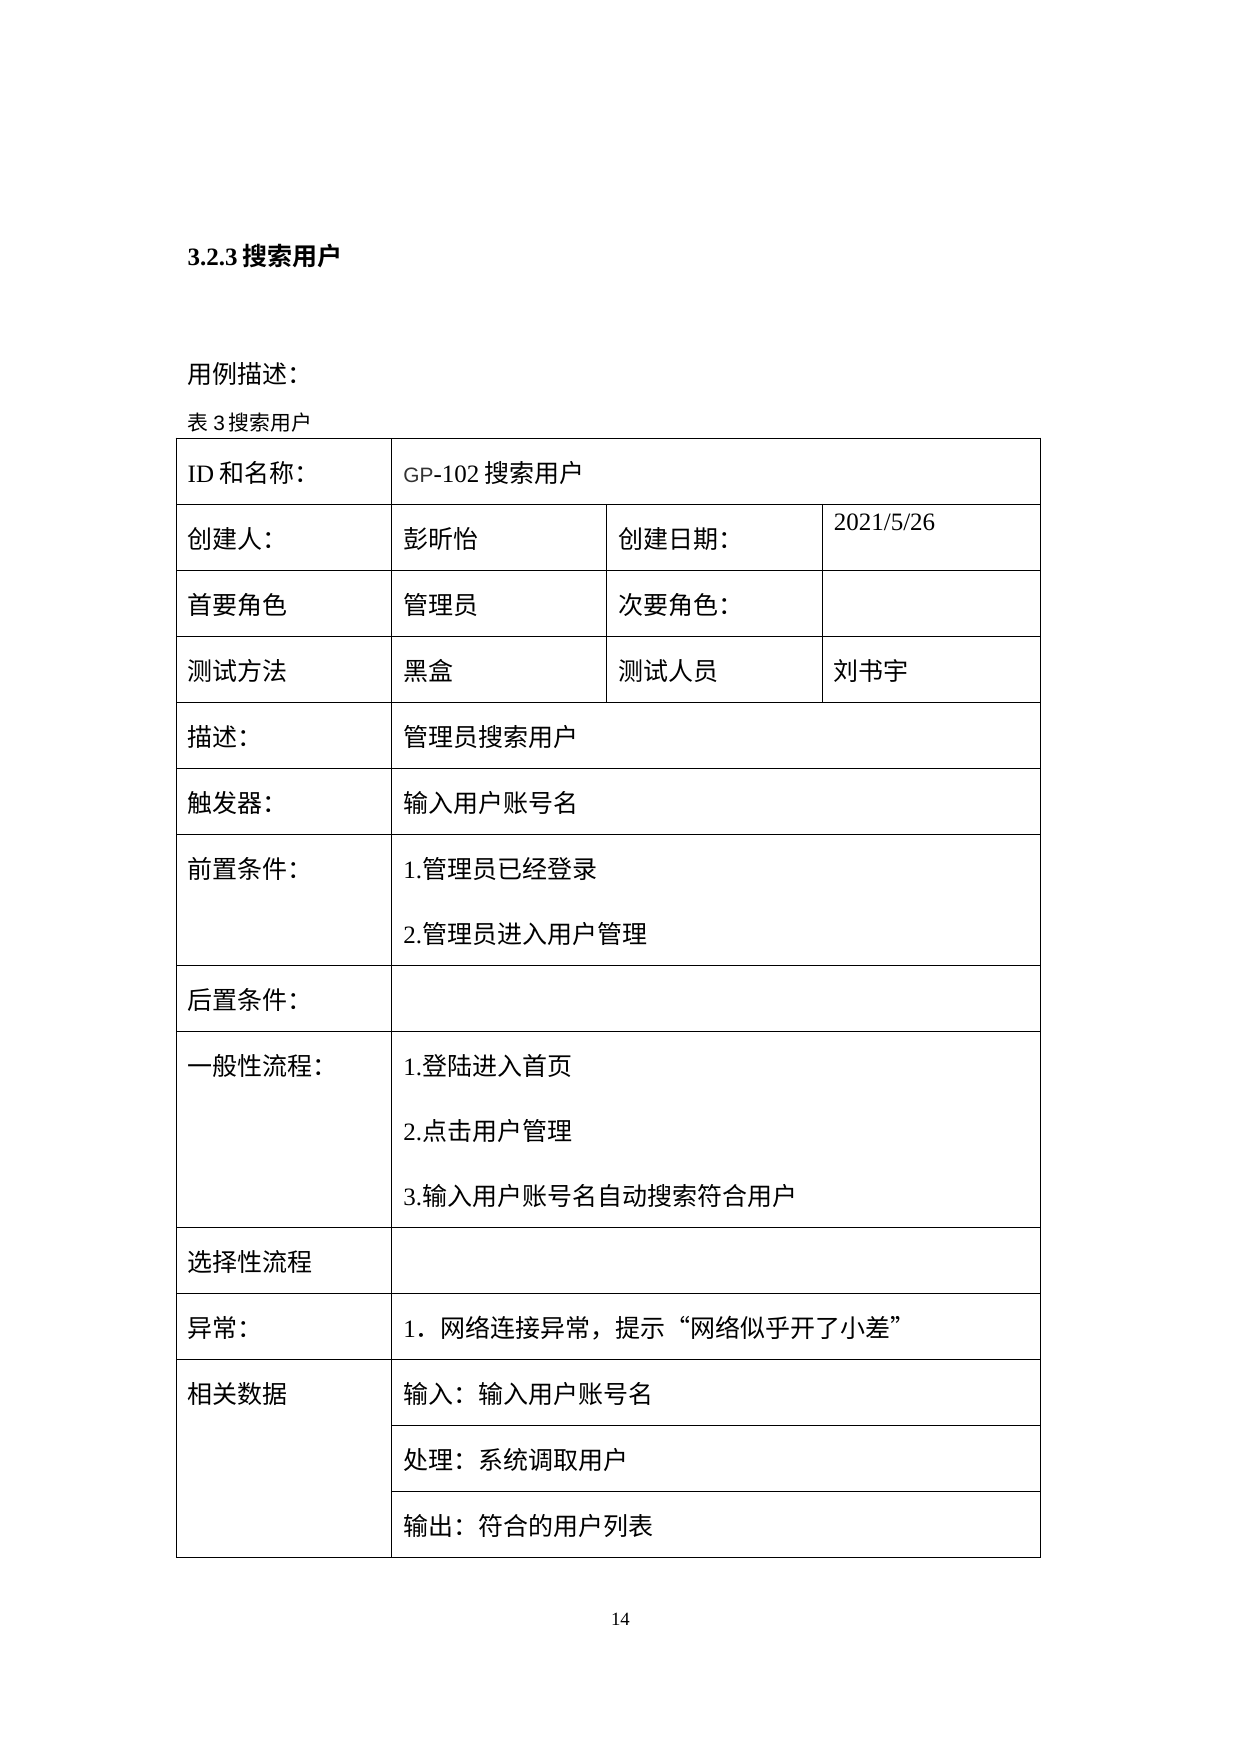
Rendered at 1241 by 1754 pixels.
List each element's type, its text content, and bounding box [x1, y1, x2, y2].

table_cell [392, 966, 1040, 1031]
table_cell [823, 571, 1040, 636]
table_cell 首要角色 [177, 571, 391, 636]
table_cell [392, 1228, 1040, 1293]
table_cell 输入用户账号名 [392, 769, 1040, 834]
table_cell 管理员 [392, 571, 606, 636]
table_cell 黑盒 [392, 637, 606, 702]
table_cell 输出：符合的用户列表 [392, 1492, 1040, 1557]
table_cell 异常： [177, 1294, 391, 1359]
table_cell 彭昕怡 [392, 505, 606, 570]
table_cell 1.管理员已经登录 2.管理员进入用户管理 [392, 835, 1040, 965]
table_cell 处理：系统调取用户 [392, 1426, 1040, 1491]
subtitle 3.2.3搜索用户 [187, 222, 1053, 287]
table_cell 创建人： [177, 505, 391, 570]
table_cell 1.登陆进入首页 2.点击用户管理 3.输入用户账号名自动搜索符合用户 [392, 1032, 1040, 1227]
text 用例描述： [187, 340, 1053, 405]
table_header ID和名称： [177, 439, 391, 504]
table_cell 管理员搜索用户 [392, 703, 1040, 768]
table_cell 1．网络连接异常，提示“网络似乎开了小差” [392, 1294, 1040, 1359]
table_header GP-102搜索用户 [392, 439, 1040, 504]
table_cell 后置条件： [177, 966, 391, 1031]
table_cell 创建日期： [607, 505, 822, 570]
table_cell 一般性流程： [177, 1032, 391, 1227]
table_cell 触发器： [177, 769, 391, 834]
table_cell 2021/5/26 [823, 505, 1040, 570]
table_cell 测试人员 [607, 637, 822, 702]
table_cell 刘书宇 [823, 637, 1040, 702]
table_cell 次要角色： [607, 571, 822, 636]
table_cell 前置条件： [177, 835, 391, 965]
table_cell 输入：输入用户账号名 [392, 1360, 1040, 1425]
table_cell 选择性流程 [177, 1228, 391, 1293]
table_cell 测试方法 [177, 637, 391, 702]
table_cell 相关数据 [177, 1360, 391, 1557]
table_cell 描述： [177, 703, 391, 768]
